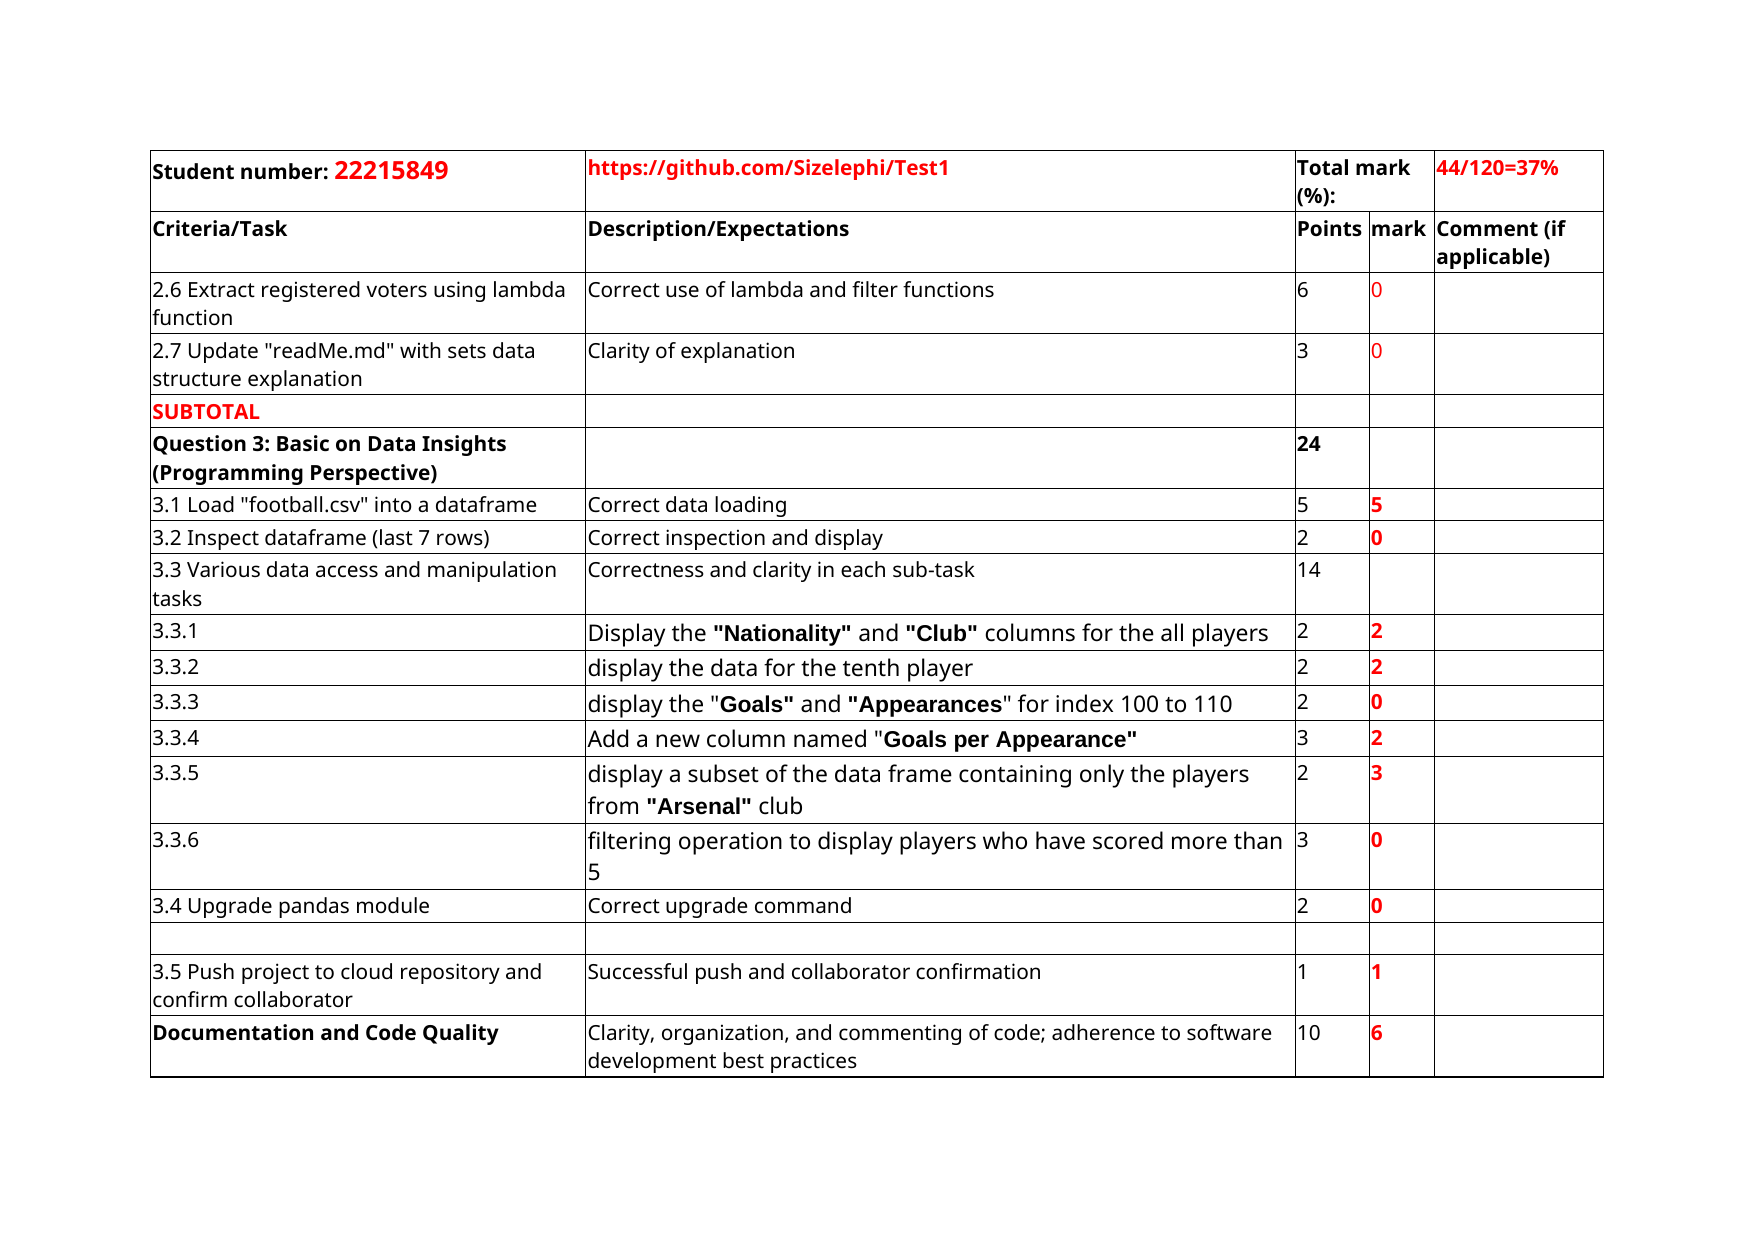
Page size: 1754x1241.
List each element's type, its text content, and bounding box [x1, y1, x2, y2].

table_cell Comment (if applicable) [1435, 212, 1603, 272]
table_cell 2.6 Extract registered voters using lambda function [151, 273, 585, 333]
table_cell display the data for the tenth player [586, 651, 1295, 685]
table_cell 0 [1370, 334, 1434, 394]
table_cell Correct upgrade command [586, 890, 1295, 922]
table_header 44/120=37% [1435, 151, 1603, 211]
table_cell [1435, 615, 1603, 649]
table_cell 2 [1296, 757, 1369, 822]
table_cell Criteria/Task [151, 212, 585, 272]
table_cell 3.5 Push project to cloud repository and confirm collaborator [151, 955, 585, 1015]
table_cell 2 [1296, 521, 1369, 553]
table_cell 0 [1370, 521, 1434, 553]
table_cell SUBTOTAL [151, 395, 585, 427]
table_cell [586, 923, 1295, 954]
table_cell 2 [1370, 721, 1434, 756]
table_cell [1296, 923, 1369, 954]
table_cell 0 [1370, 890, 1434, 922]
table_cell 2 [1370, 651, 1434, 685]
table_cell [1435, 824, 1603, 889]
table_cell [1435, 273, 1603, 333]
table_cell [1435, 428, 1603, 488]
table_cell 0 [1370, 824, 1434, 889]
table_cell [586, 428, 1295, 488]
table_cell [1435, 651, 1603, 685]
table_cell [1435, 334, 1603, 394]
table_cell 24 [1296, 428, 1369, 488]
table_cell [1435, 521, 1603, 553]
table_cell Correctness and clarity in each sub-task [586, 554, 1295, 614]
table_cell Display the "Nationality" and "Club" columns for the all players [586, 615, 1295, 649]
table_cell 3.3.2 [151, 651, 585, 685]
table_header Student number: 22215849 [151, 151, 585, 211]
table_cell 3.3.1 [151, 615, 585, 649]
table_cell [151, 923, 585, 954]
table_cell 2 [1296, 686, 1369, 720]
table_cell [1435, 489, 1603, 520]
table_cell 0 [1370, 686, 1434, 720]
table_cell 3 [1296, 824, 1369, 889]
table_cell [1370, 554, 1434, 614]
table_cell 3.3.4 [151, 721, 585, 756]
table_cell 3.2 Inspect dataframe (last 7 rows) [151, 521, 585, 553]
table_header https://github.com/Sizelephi/Test1 [586, 151, 1295, 211]
table_cell Add a new column named "Goals per Appearance" [586, 721, 1295, 756]
table_cell [1435, 923, 1603, 954]
table_cell 3 [1296, 721, 1369, 756]
table_cell 3.3.3 [151, 686, 585, 720]
table_cell 3 [1370, 757, 1434, 822]
table_cell [1435, 395, 1603, 427]
table_cell [1296, 395, 1369, 427]
table_cell Question 3: Basic on Data Insights (Programming Perspective) [151, 428, 585, 488]
table_cell 3.3 Various data access and manipulation tasks [151, 554, 585, 614]
table_cell [1435, 554, 1603, 614]
table_cell Successful push and collaborator confirmation [586, 955, 1295, 1015]
table_cell 3.3.5 [151, 757, 585, 822]
table_cell Points [1296, 212, 1369, 272]
table_cell 3 [1296, 334, 1369, 394]
table_cell Correct data loading [586, 489, 1295, 520]
table_cell [1370, 923, 1434, 954]
table_cell [1370, 395, 1434, 427]
table_cell Clarity of explanation [586, 334, 1295, 394]
table_cell filtering operation to display players who have scored more than 5 [586, 824, 1295, 889]
table_cell 14 [1296, 554, 1369, 614]
table_cell Correct use of lambda and filter functions [586, 273, 1295, 333]
table_header Total mark (%): [1296, 151, 1434, 211]
table_cell 1 [1296, 955, 1369, 1015]
table_cell 6 [1296, 273, 1369, 333]
table_cell 3.4 Upgrade pandas module [151, 890, 585, 922]
table_cell [1370, 428, 1434, 488]
table_cell Clarity, organization, and commenting of code; adherence to software development best practices [586, 1016, 1295, 1076]
table_cell 2 [1370, 615, 1434, 649]
table_cell 2 [1296, 615, 1369, 649]
table_cell [1435, 890, 1603, 922]
table_cell 5 [1370, 489, 1434, 520]
table_cell 5 [1296, 489, 1369, 520]
table_cell [1435, 686, 1603, 720]
table_cell 2 [1296, 890, 1369, 922]
table_cell mark [1370, 212, 1434, 272]
table_cell Documentation and Code Quality [151, 1016, 585, 1076]
table_cell display a subset of the data frame containing only the players from "Arsenal" club [586, 757, 1295, 822]
table_cell [1435, 721, 1603, 756]
table_cell 3.3.6 [151, 824, 585, 889]
table_cell [1435, 757, 1603, 822]
table_cell [1435, 1016, 1603, 1076]
table_cell 2 [1296, 651, 1369, 685]
table_cell [1435, 955, 1603, 1015]
table_cell Correct inspection and display [586, 521, 1295, 553]
table_cell 0 [1370, 273, 1434, 333]
table_cell 1 [1370, 955, 1434, 1015]
table_cell 10 [1296, 1016, 1369, 1076]
table_cell Description/Expectations [586, 212, 1295, 272]
table_cell 3.1 Load "football.csv" into a dataframe [151, 489, 585, 520]
table_cell 6 [1370, 1016, 1434, 1076]
table_cell [586, 395, 1295, 427]
table_cell 2.7 Update "readMe.md" with sets data structure explanation [151, 334, 585, 394]
table_cell display the "Goals" and "Appearances" for index 100 to 110 [586, 686, 1295, 720]
